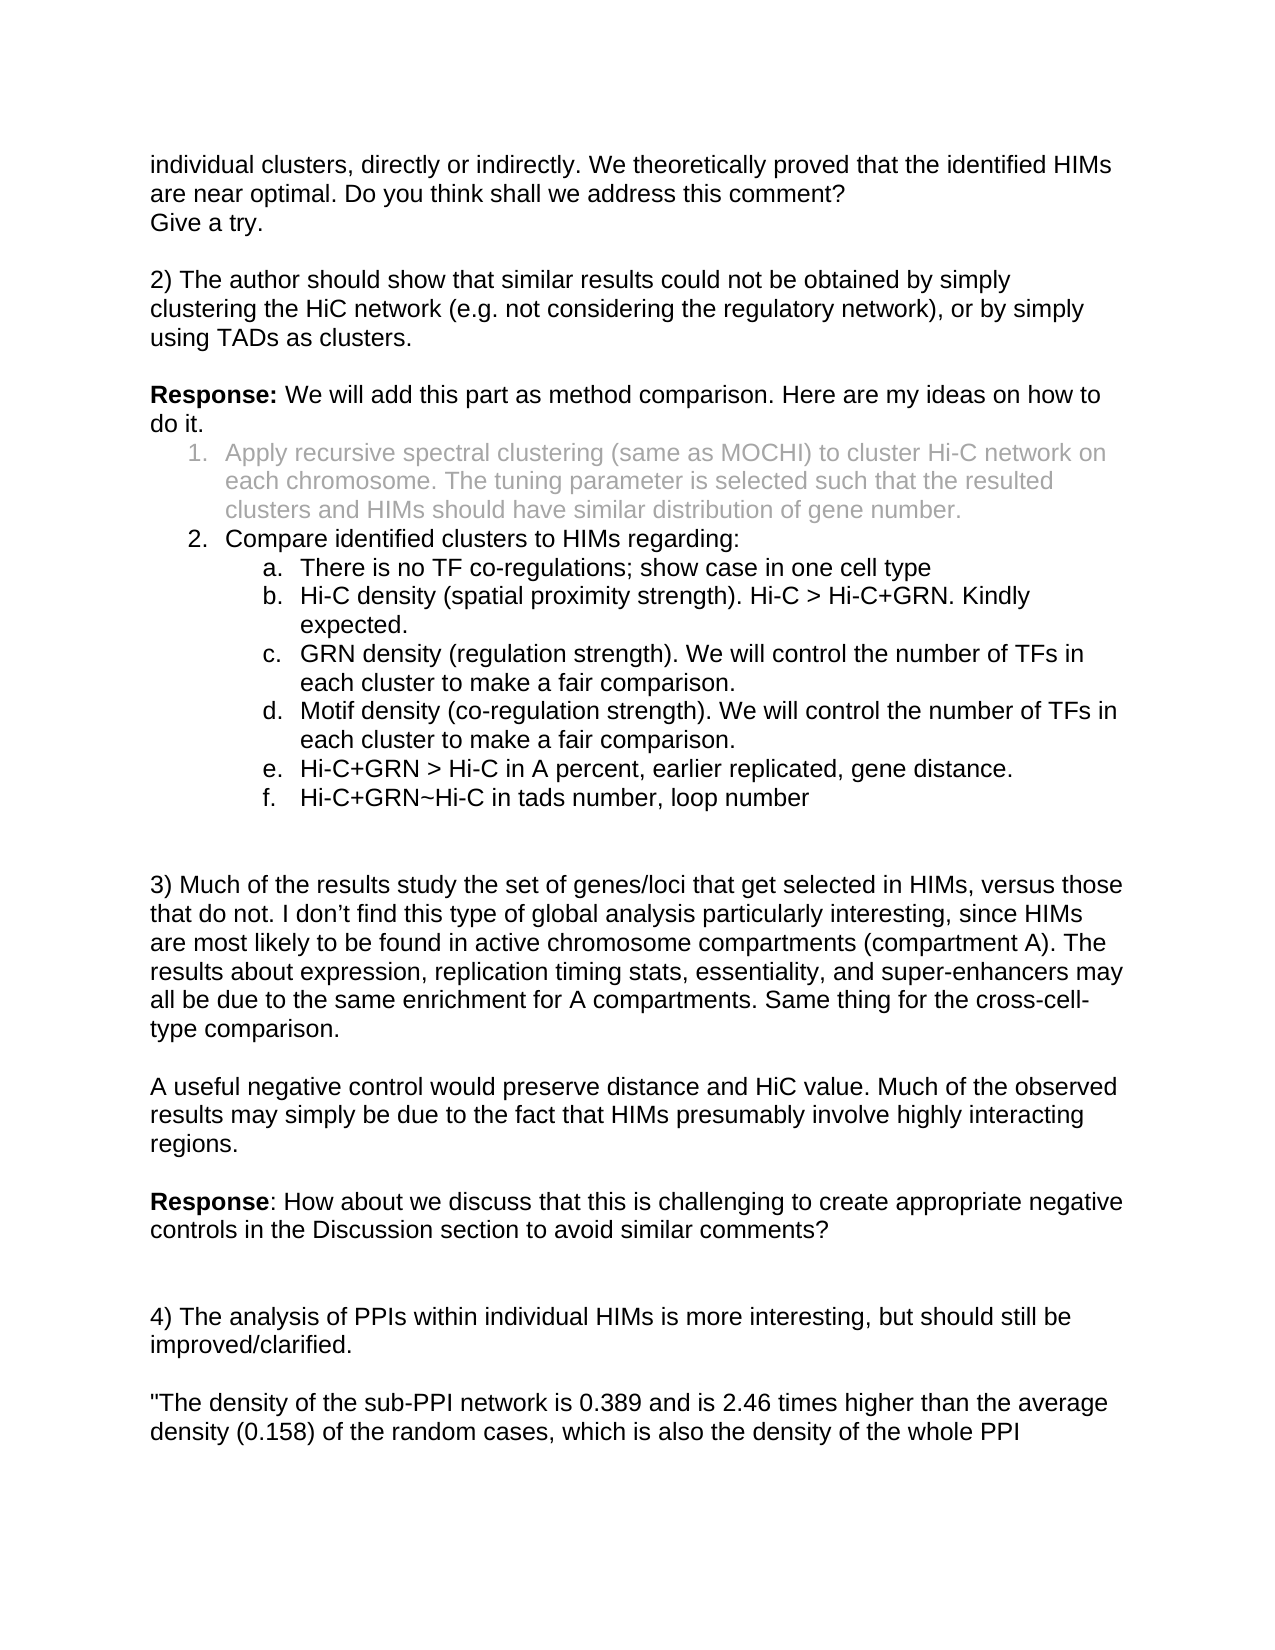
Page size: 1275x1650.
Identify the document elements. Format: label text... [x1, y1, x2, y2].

list Hi-C density (spatial proximity strength). Hi-C > Hi-C+GRN. Kindly expected. [262, 581, 1125, 639]
list Apply recursive spectral clustering (same as MOCHI) to cluster Hi-C network on each chromosome. The tuning parameter is selected such that the resulted clusters and HIMs should have similar distribution of gene number. [187, 437, 1125, 524]
list There is no TF co-regulations; show case in one cell type [262, 552, 1125, 581]
list Hi-C+GRN~Hi-C in tads number, loop number [262, 782, 1125, 811]
text Give a try. [150, 207, 1125, 236]
list Compare identified clusters to HIMs regarding: [187, 524, 1125, 552]
list Hi-C+GRN > Hi-C in A percent, earlier replicated, gene distance. [262, 754, 1125, 782]
list Motif density (co-regulation strength). We will control the number of TFs in each cluster to make a fair comparison. [262, 696, 1125, 754]
list GRN density (regulation strength). We will control the number of TFs in each cluster to make a fair comparison. [262, 639, 1125, 696]
text Response: We will add this part as method comparison. Here are my ideas on how to do it. [150, 380, 1125, 437]
text 3) Much of the results study the set of genes/loci that get selected in HIMs, versus those that do not. I don’t find this type of global analysis particularly interesting, since HIMs are most likely to be found in active chromosome compartments (compartment A). The results about expression, replication timing stats, essentiality, and super-enhancers may all be due to the same enrichment for A compartments. Same thing for the cross-cell-type comparison. A useful negative control would preserve distance and HiC value. Much of the observed results may simply be due to the fact that HIMs presumably involve highly interacting regions. [150, 842, 1125, 1158]
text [150, 150, 1125, 207]
